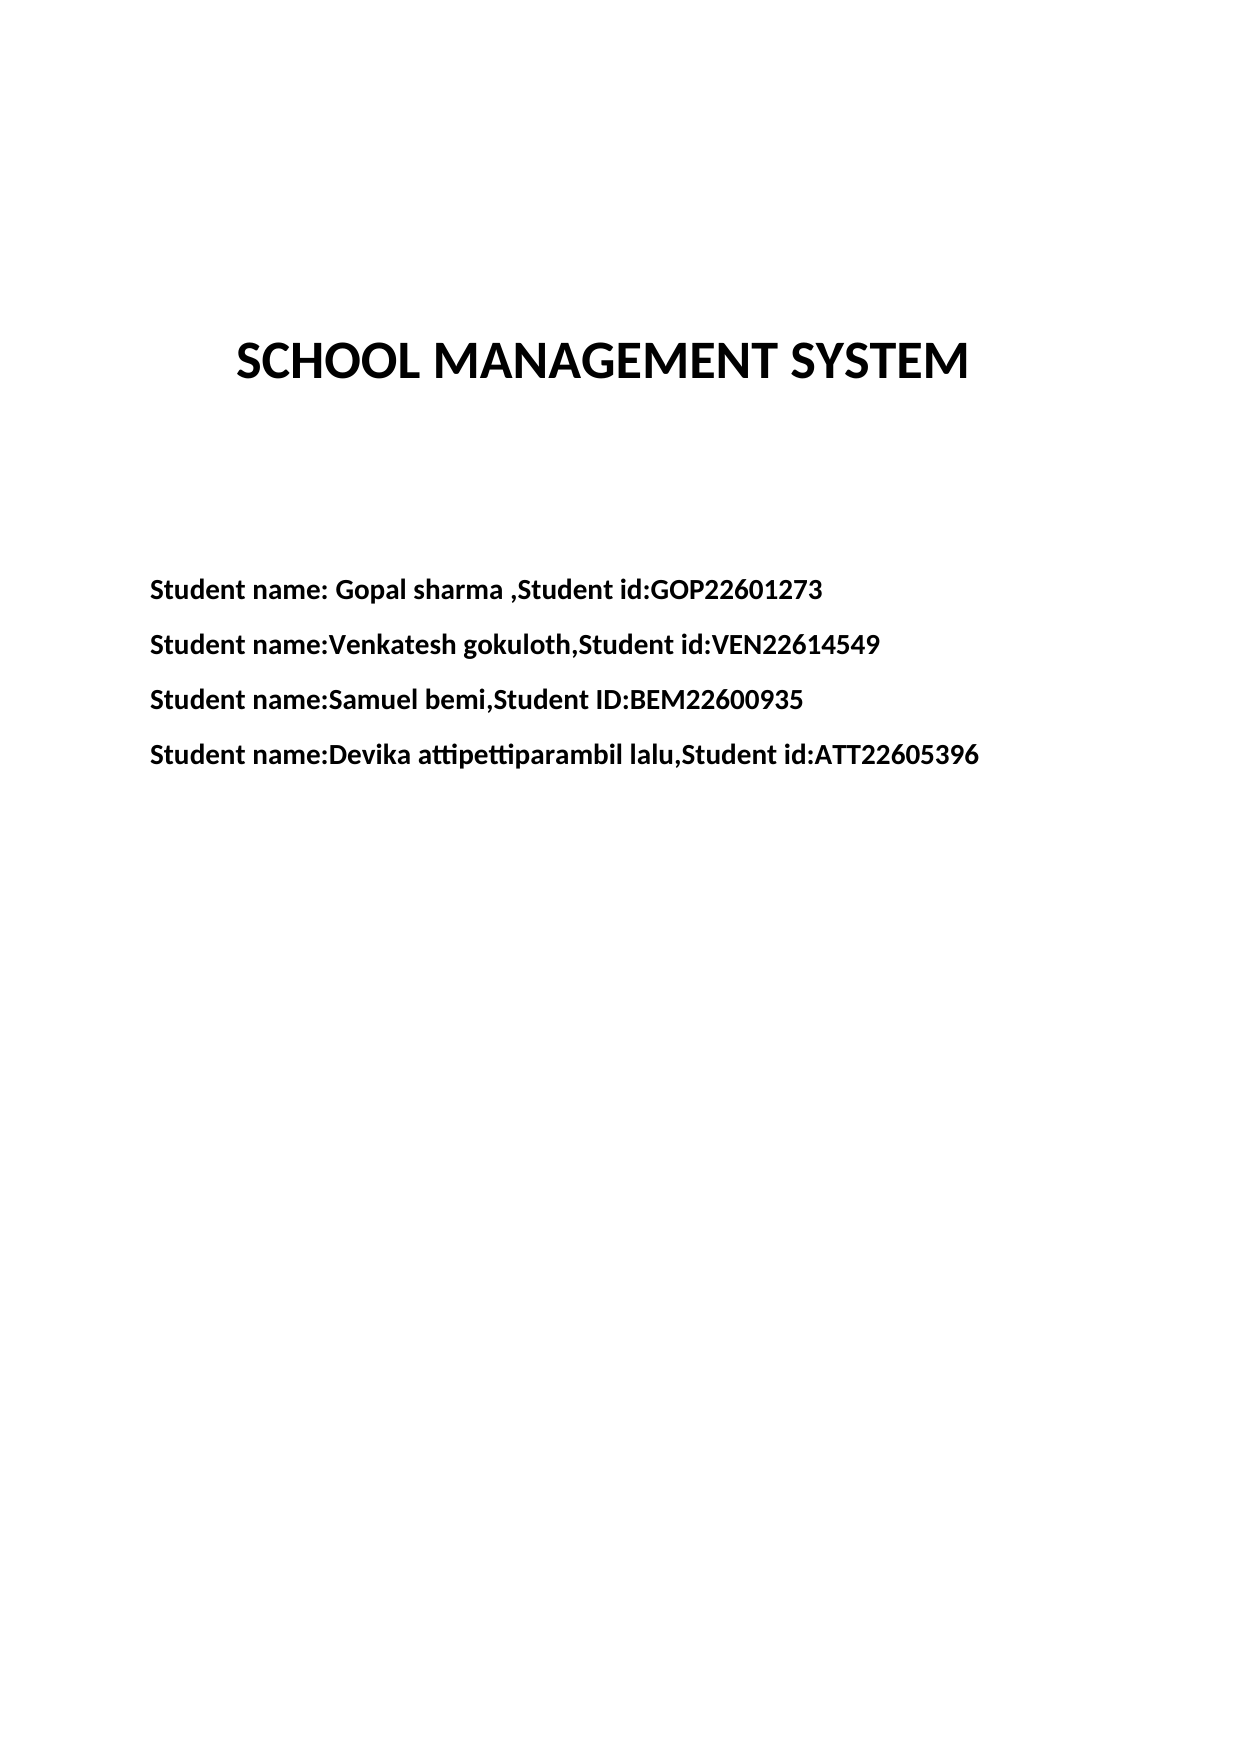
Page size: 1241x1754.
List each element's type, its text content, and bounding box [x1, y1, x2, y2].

text Student name: Gopal sharma ,Student id:GOP22601273 [150, 571, 1090, 607]
text Student name:Devika attipettiparambil lalu,Student id:ATT22605396 [150, 736, 1090, 772]
text Student name:Venkatesh gokuloth,Student id:VEN22614549 [150, 626, 1090, 662]
text SCHOOL MANAGEMENT SYSTEM [150, 326, 1090, 392]
text Student name:Samuel bemi,Student ID:BEM22600935 [150, 681, 1090, 717]
